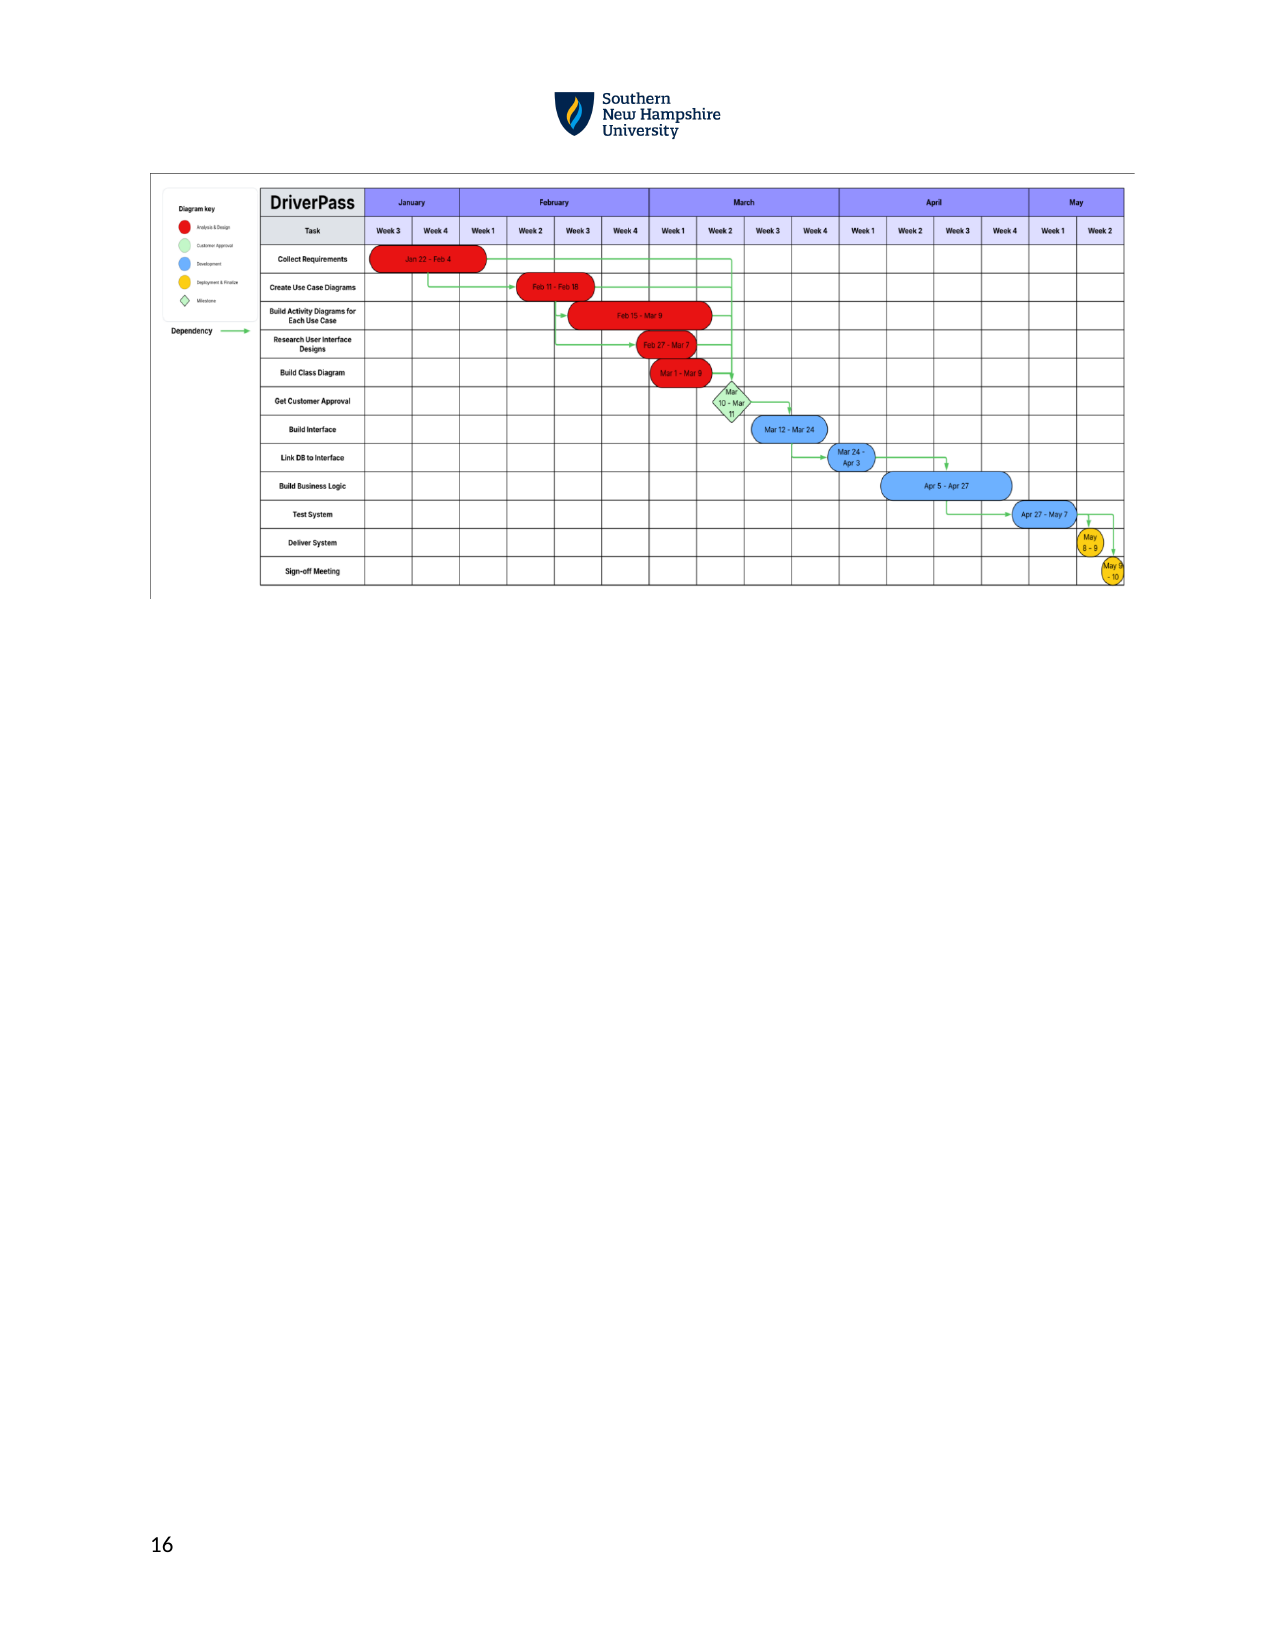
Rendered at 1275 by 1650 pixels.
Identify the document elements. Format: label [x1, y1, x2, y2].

picture [150, 173, 1135, 599]
picture [546, 75, 729, 154]
